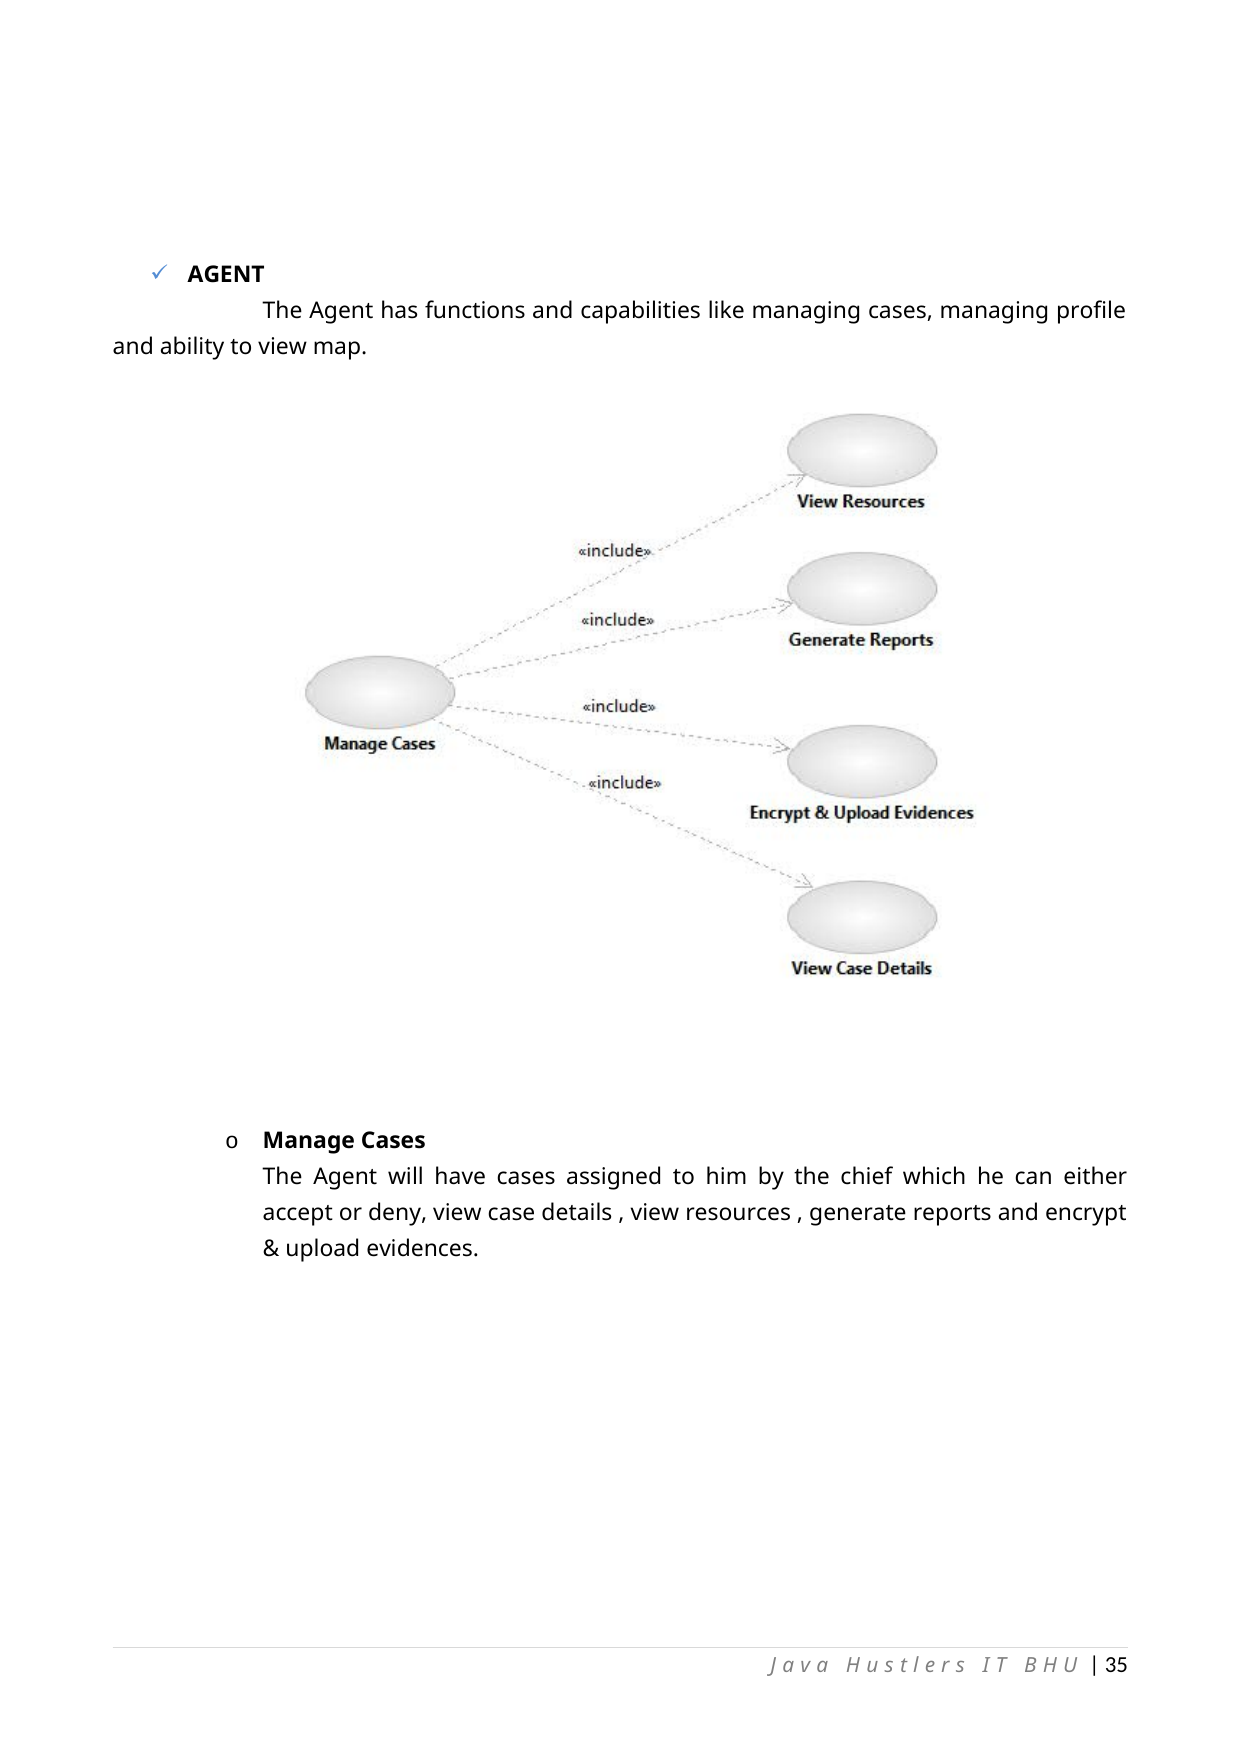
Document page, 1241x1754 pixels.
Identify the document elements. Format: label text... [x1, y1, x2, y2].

text The Agent has functions and capabilities like managing cases, managing profile and ability to view map. [112, 294, 1128, 361]
list AGENT [150, 258, 1128, 289]
list Manage Cases [225, 1124, 1128, 1155]
list The Agent will have cases assigned to him by the chief which he can either accept or deny, view case details , view resources , generate reports and encrypt & upload evidences. [262, 1160, 1128, 1263]
picture [226, 401, 1014, 1084]
